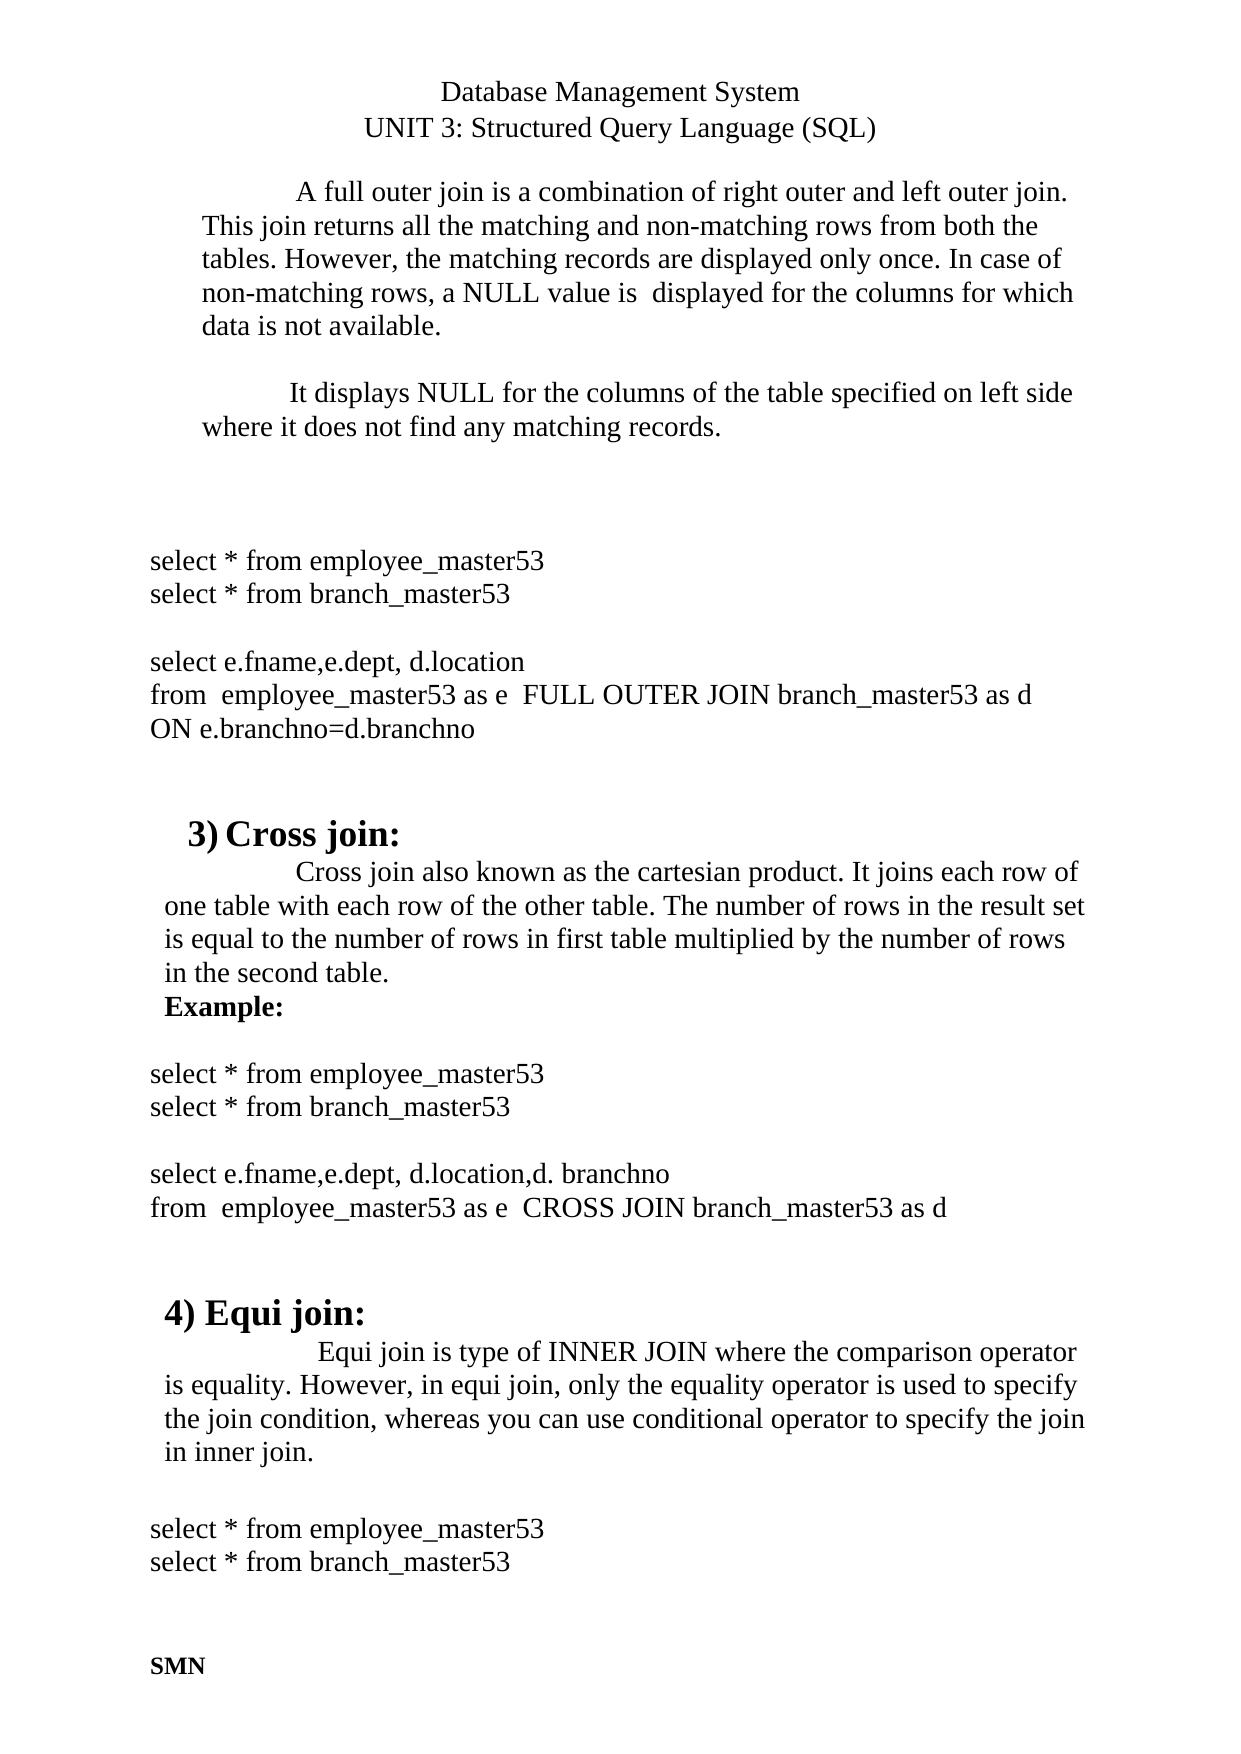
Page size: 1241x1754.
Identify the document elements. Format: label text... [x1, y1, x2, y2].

text select e.fname,e.dept, d.location [150, 644, 1090, 677]
list Cross join: [187, 811, 1090, 854]
text select e.fname,e.dept, d.location,d. branchno [150, 1156, 1090, 1190]
list It displays NULL for the columns of the table specified on left side where it does not find any matching records. [202, 375, 1090, 442]
text Equi join is type of INNER JOIN where the comparison operator is equality. However, in equi join, only the equality operator is used to specify the join condition, whereas you can use conditional operator to specify the join in inner join. [164, 1334, 1090, 1468]
text select * from employee_master53 [150, 1056, 1090, 1089]
text select * from branch_master53 [150, 1544, 1090, 1578]
text from employee_master53 as e CROSS JOIN branch_master53 as d [150, 1190, 1090, 1223]
text select * from branch_master53 [150, 1089, 1090, 1123]
text 4) Equi join: [164, 1291, 1090, 1334]
text Cross join also known as the cartesian product. It joins each row of one table with each row of the other table. The number of rows in the result set is equal to the number of rows in first table multiplied by the number of rows in the second table. [164, 854, 1090, 989]
text select * from employee_master53 [150, 1511, 1090, 1544]
text from employee_master53 as e FULL OUTER JOIN branch_master53 as d [150, 677, 1090, 711]
list A full outer join is a combination of right outer and left outer join. This join returns all the matching and non-matching rows from both the tables. However, the matching records are displayed only once. In case of non-matching rows, a NULL value is displayed for the columns for which data is not available. [202, 174, 1090, 342]
text Example: [164, 989, 1090, 1022]
text select * from employee_master53 [150, 543, 1090, 577]
text ON e.branchno=d.branchno [150, 711, 1090, 744]
text select * from branch_master53 [150, 577, 1090, 610]
